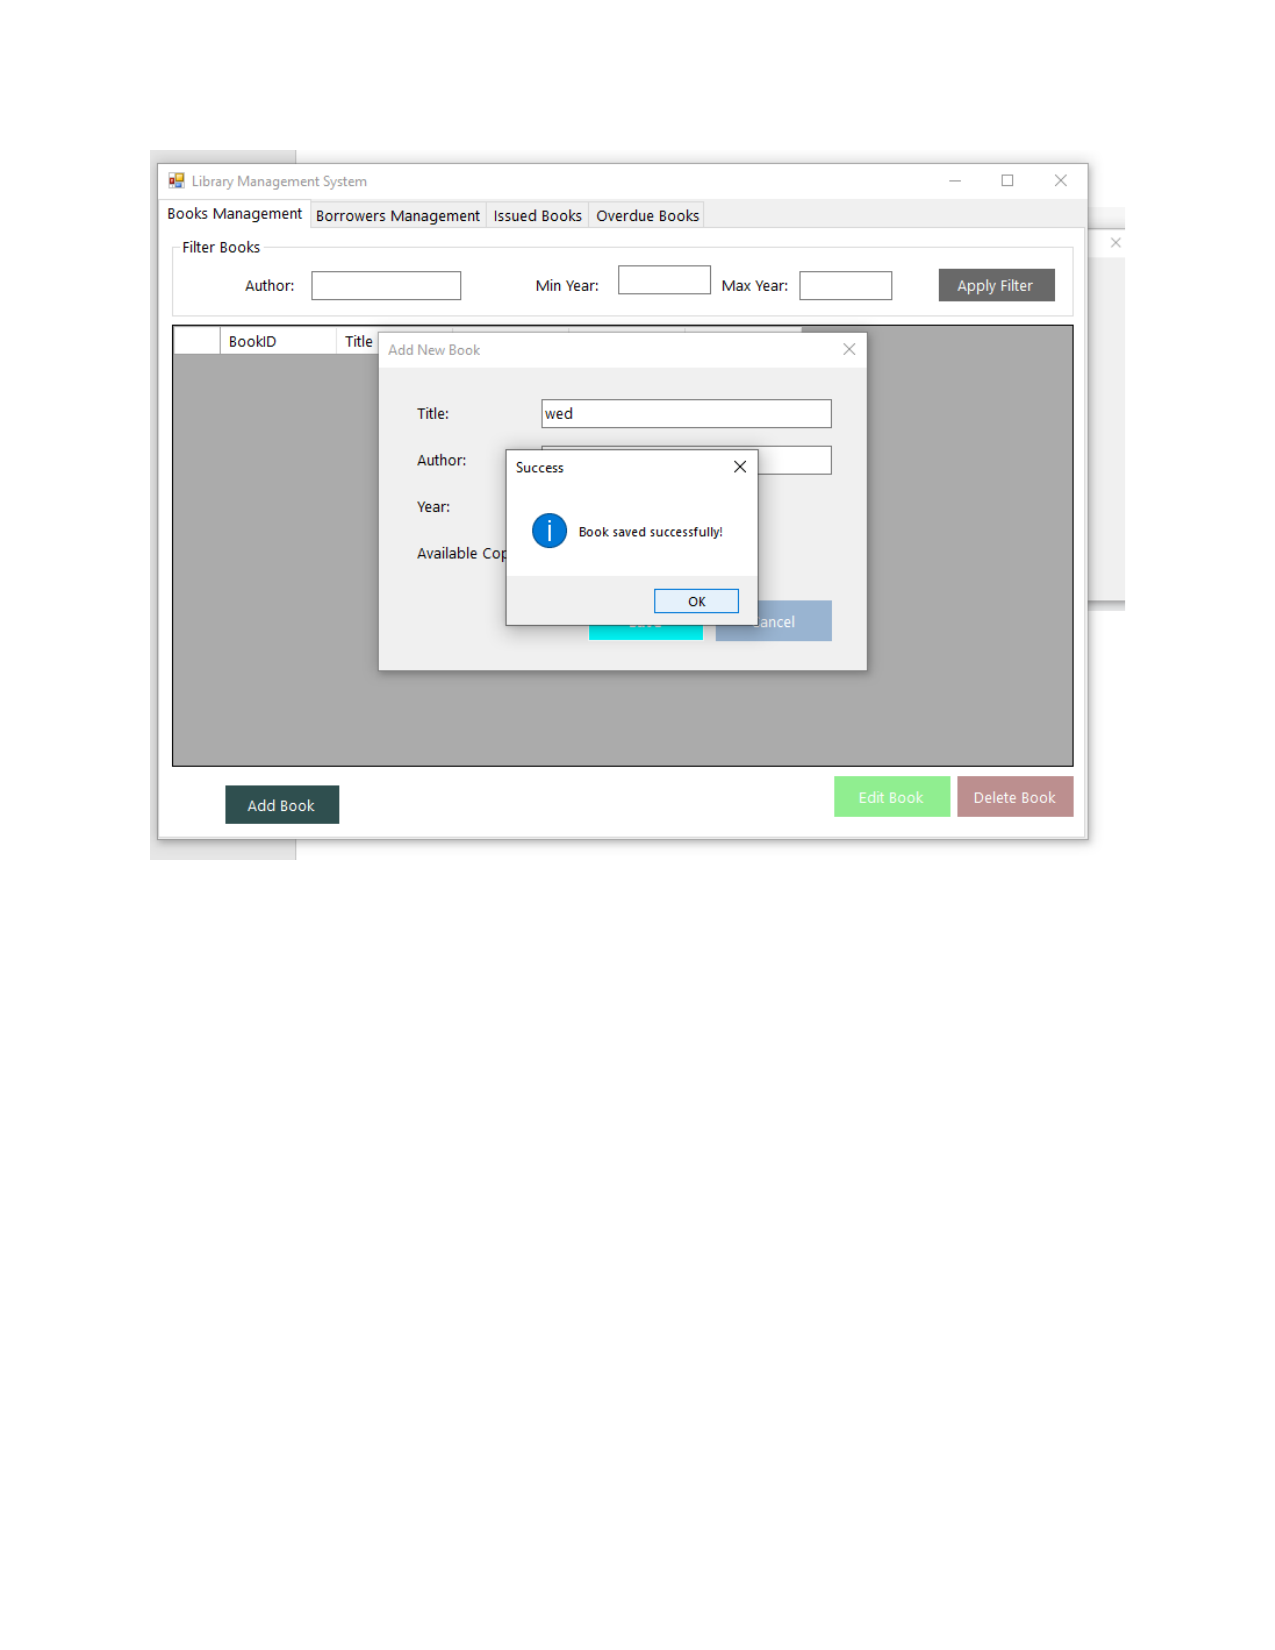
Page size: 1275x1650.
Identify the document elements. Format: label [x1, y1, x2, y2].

picture [150, 150, 1125, 860]
